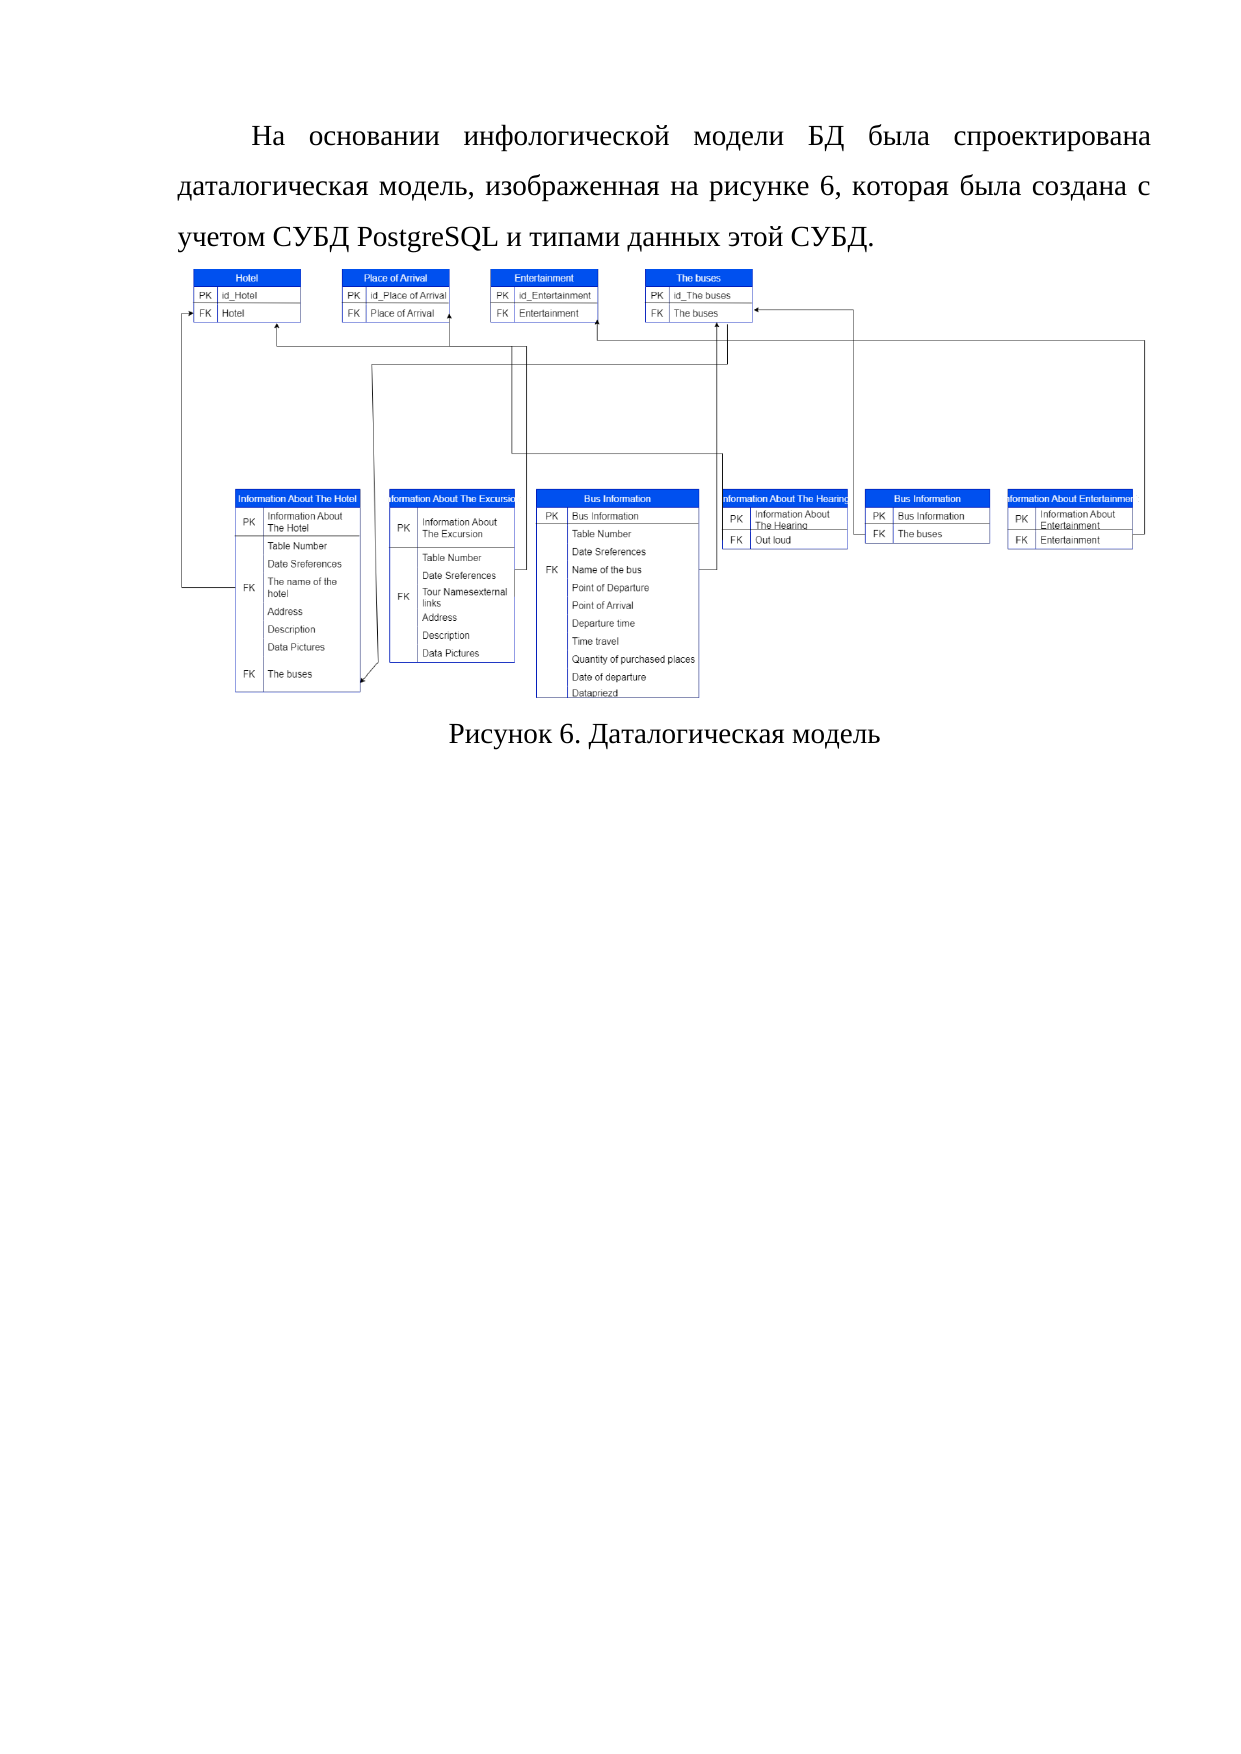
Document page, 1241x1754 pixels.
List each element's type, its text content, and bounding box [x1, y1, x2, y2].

picture [177, 269, 1149, 698]
text Рисунок 6. Даталогическая модель [177, 716, 1152, 749]
text На основании инфологической модели БД была спроектирована даталогическая модель, изображенная на рисунке 6, которая была создана с учетом СУБД PostgreSQL и типами данных этой СУБД. [177, 118, 1152, 252]
